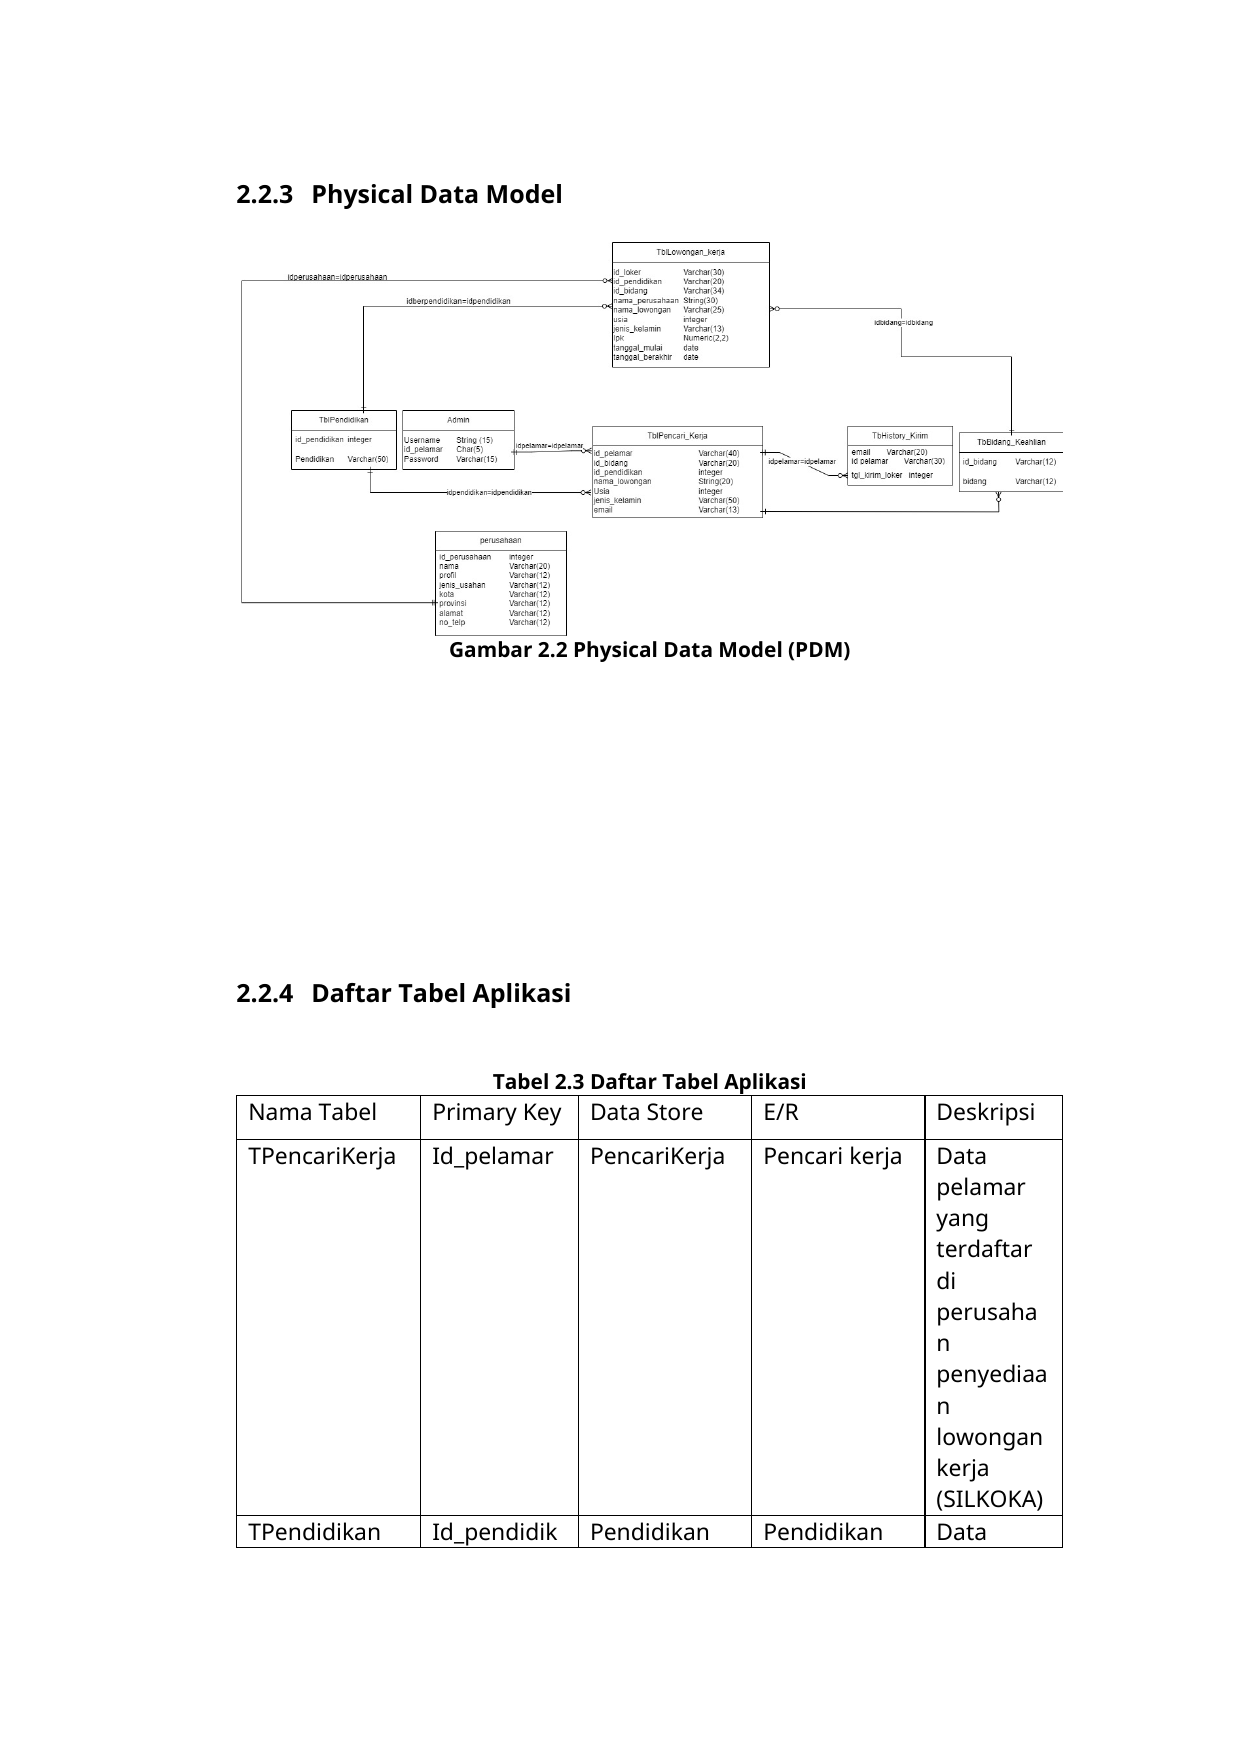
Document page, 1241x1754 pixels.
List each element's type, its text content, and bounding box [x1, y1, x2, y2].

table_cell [926, 1516, 1062, 1547]
subtitle Physical Data Model [236, 177, 1063, 211]
table_cell TPencariKerja [237, 1140, 420, 1514]
table_cell Pencari kerja [752, 1140, 924, 1514]
table_cell TPendidikan [237, 1516, 420, 1547]
table_header Nama Tabel [237, 1096, 420, 1138]
table_header E/R [752, 1096, 924, 1138]
table_cell Pendidikan [752, 1516, 924, 1547]
table_header Primary Key [421, 1096, 578, 1138]
table_cell Id_pelamar [421, 1140, 578, 1514]
table_cell PencariKerja [579, 1140, 751, 1514]
picture [236, 242, 1063, 636]
table_header Deskripsi [926, 1096, 1062, 1138]
table_cell Pendidikan [579, 1516, 751, 1547]
text Tabel 2.3 Daftar Tabel Aplikasi [236, 1067, 1063, 1095]
table_header Data Store [579, 1096, 751, 1138]
subtitle Daftar Tabel Aplikasi [236, 976, 1063, 1010]
text Gambar 2.2 Physical Data Model (PDM) [236, 636, 1063, 664]
table_cell Id_pendidikan [421, 1516, 578, 1547]
table_cell Data pelamar yang terdaftar di perusahan penyediaan lowongan kerja (SILKOKA) [926, 1140, 1062, 1514]
